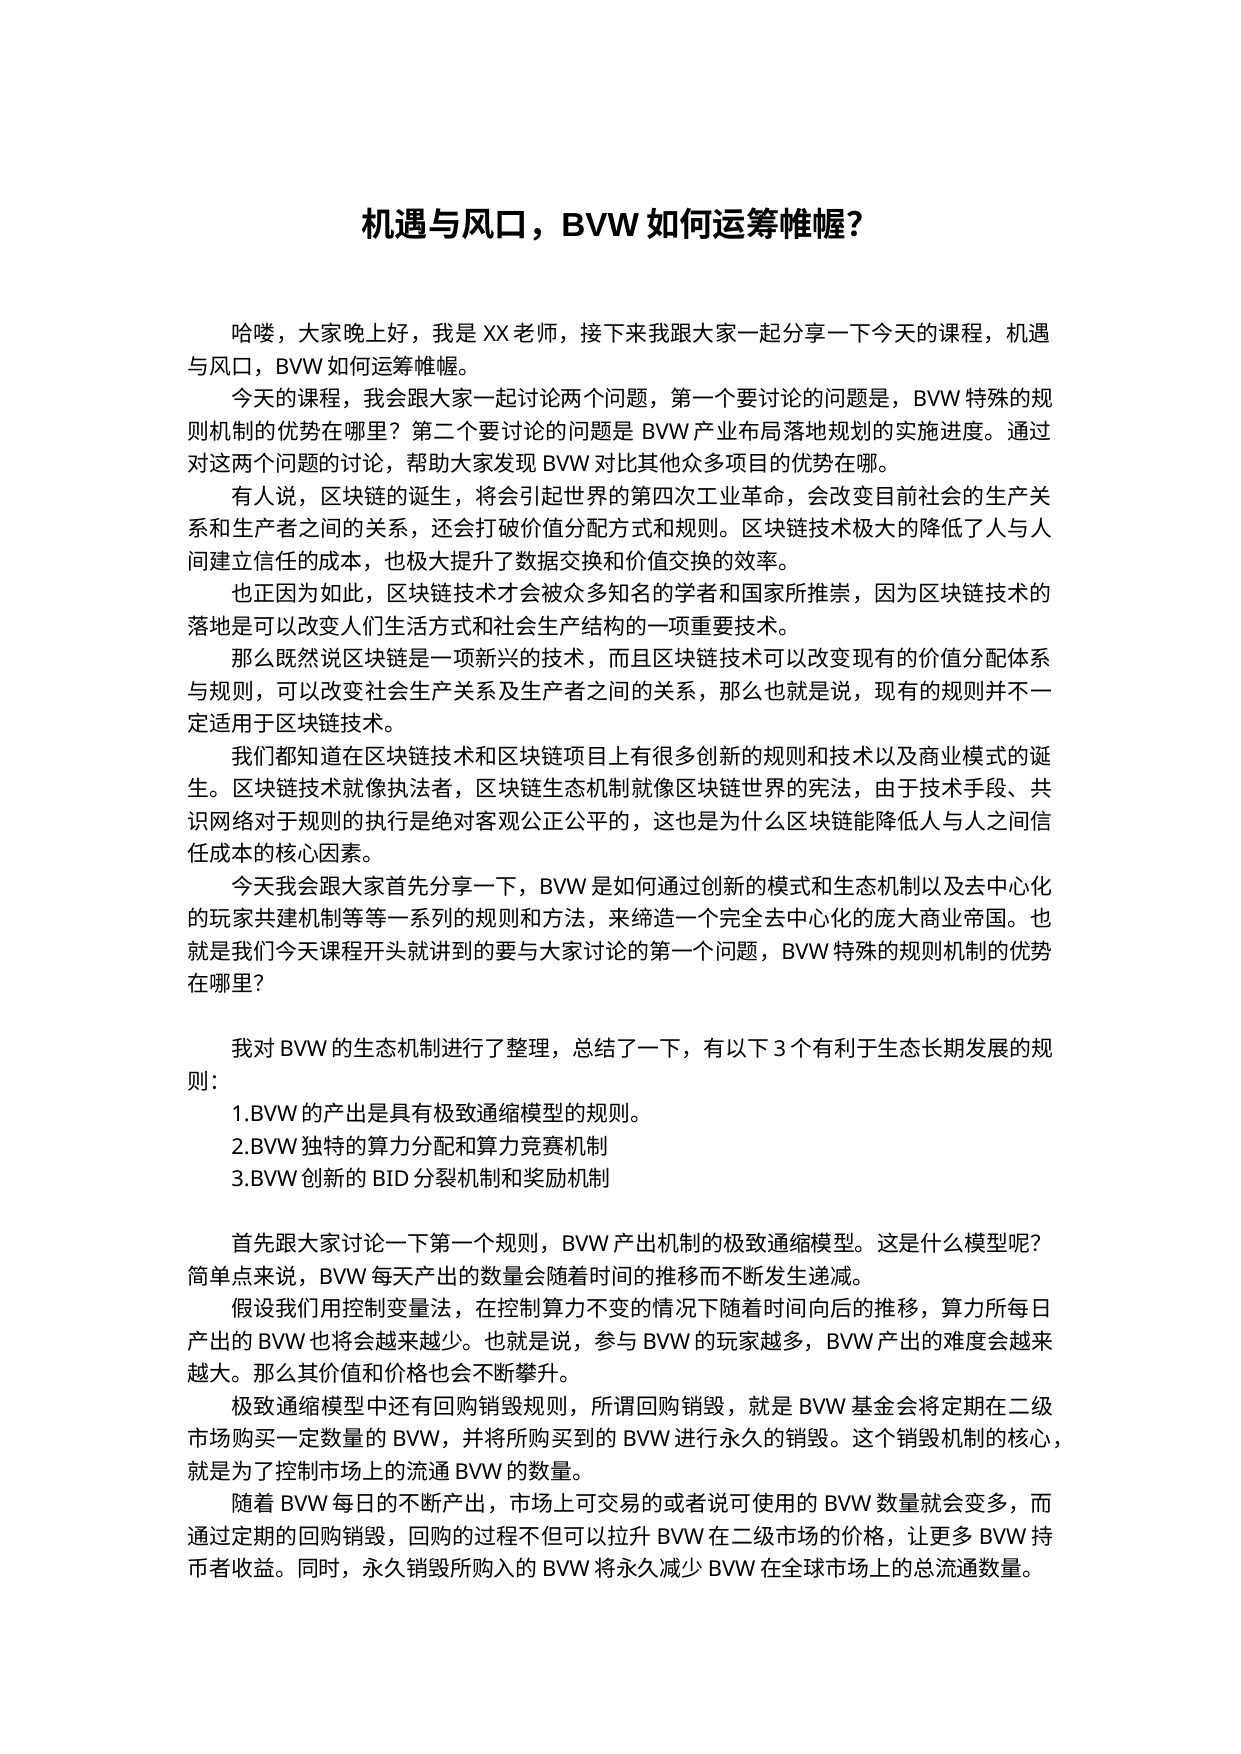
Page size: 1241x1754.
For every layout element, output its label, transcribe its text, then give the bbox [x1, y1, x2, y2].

text 首先跟大家讨论一下第一个规则，BVW产出机制的极致通缩模型。这是什么模型呢？简单点来说，BVW每天产出的数量会随着时间的推移而不断发生递减。 [187, 1226, 1053, 1291]
text 我对BVW的生态机制进行了整理，总结了一下，有以下3个有利于生态长期发展的规则： [187, 1031, 1053, 1096]
text 那么既然说区块链是一项新兴的技术，而且区块链技术可以改变现有的价值分配体系与规则，可以改变社会生产关系及生产者之间的关系，那么也就是说，现有的规则并不一定适用于区块链技术。 [187, 641, 1053, 738]
text 假设我们用控制变量法，在控制算力不变的情况下随着时间向后的推移，算力所每日产出的BVW也将会越来越少。也就是说，参与BVW的玩家越多，BVW产出的难度会越来越大。那么其价值和价格也会不断攀升。 [187, 1291, 1053, 1388]
text 今天我会跟大家首先分享一下，BVW是如何通过创新的模式和生态机制以及去中心化的玩家共建机制等等一系列的规则和方法，来缔造一个完全去中心化的庞大商业帝国。也就是我们今天课程开头就讲到的要与大家讨论的第一个问题，BVW特殊的规则机制的优势在哪里？ [187, 868, 1053, 998]
text 有人说，区块链的诞生，将会引起世界的第四次工业革命，会改变目前社会的生产关系和生产者之间的关系，还会打破价值分配方式和规则。区块链技术极大的降低了人与人间建立信任的成本，也极大提升了数据交换和价值交换的效率。 [187, 478, 1053, 576]
text 1.BVW的产出是具有极致通缩模型的规则。 [187, 1096, 1053, 1128]
text 也正因为如此，区块链技术才会被众多知名的学者和国家所推崇，因为区块链技术的落地是可以改变人们生活方式和社会生产结构的一项重要技术。 [187, 576, 1053, 641]
subtitle 机遇与风口，BVW如何运筹帷幄？ [187, 189, 1053, 254]
text 2.BVW独特的算力分配和算力竞赛机制 [187, 1128, 1053, 1161]
text 哈喽，大家晚上好，我是XX老师，接下来我跟大家一起分享一下今天的课程，机遇与风口，BVW如何运筹帷幄。 [187, 316, 1053, 381]
text 极致通缩模型中还有回购销毁规则，所谓回购销毁，就是BVW基金会将定期在二级市场购买一定数量的BVW，并将所购买到的BVW进行永久的销毁。这个销毁机制的核心，就是为了控制市场上的流通BVW的数量。 [187, 1388, 1053, 1486]
text 今天的课程，我会跟大家一起讨论两个问题，第一个要讨论的问题是，BVW特殊的规则机制的优势在哪里？第二个要讨论的问题是BVW产业布局落地规划的实施进度。通过对这两个问题的讨论，帮助大家发现BVW对比其他众多项目的优势在哪。 [187, 381, 1053, 478]
text 3.BVW创新的BID分裂机制和奖励机制 [187, 1161, 1053, 1193]
text 我们都知道在区块链技术和区块链项目上有很多创新的规则和技术以及商业模式的诞生。区块链技术就像执法者，区块链生态机制就像区块链世界的宪法，由于技术手段、共识网络对于规则的执行是绝对客观公正公平的，这也是为什么区块链能降低人与人之间信任成本的核心因素。 [187, 738, 1053, 868]
text 随着BVW每日的不断产出，市场上可交易的或者说可使用的BVW数量就会变多，而通过定期的回购销毁，回购的过程不但可以拉升BVW在二级市场的价格，让更多BVW持币者收益。同时，永久销毁所购入的BVW将永久减少BVW在全球市场上的总流通数量。 [187, 1486, 1053, 1583]
